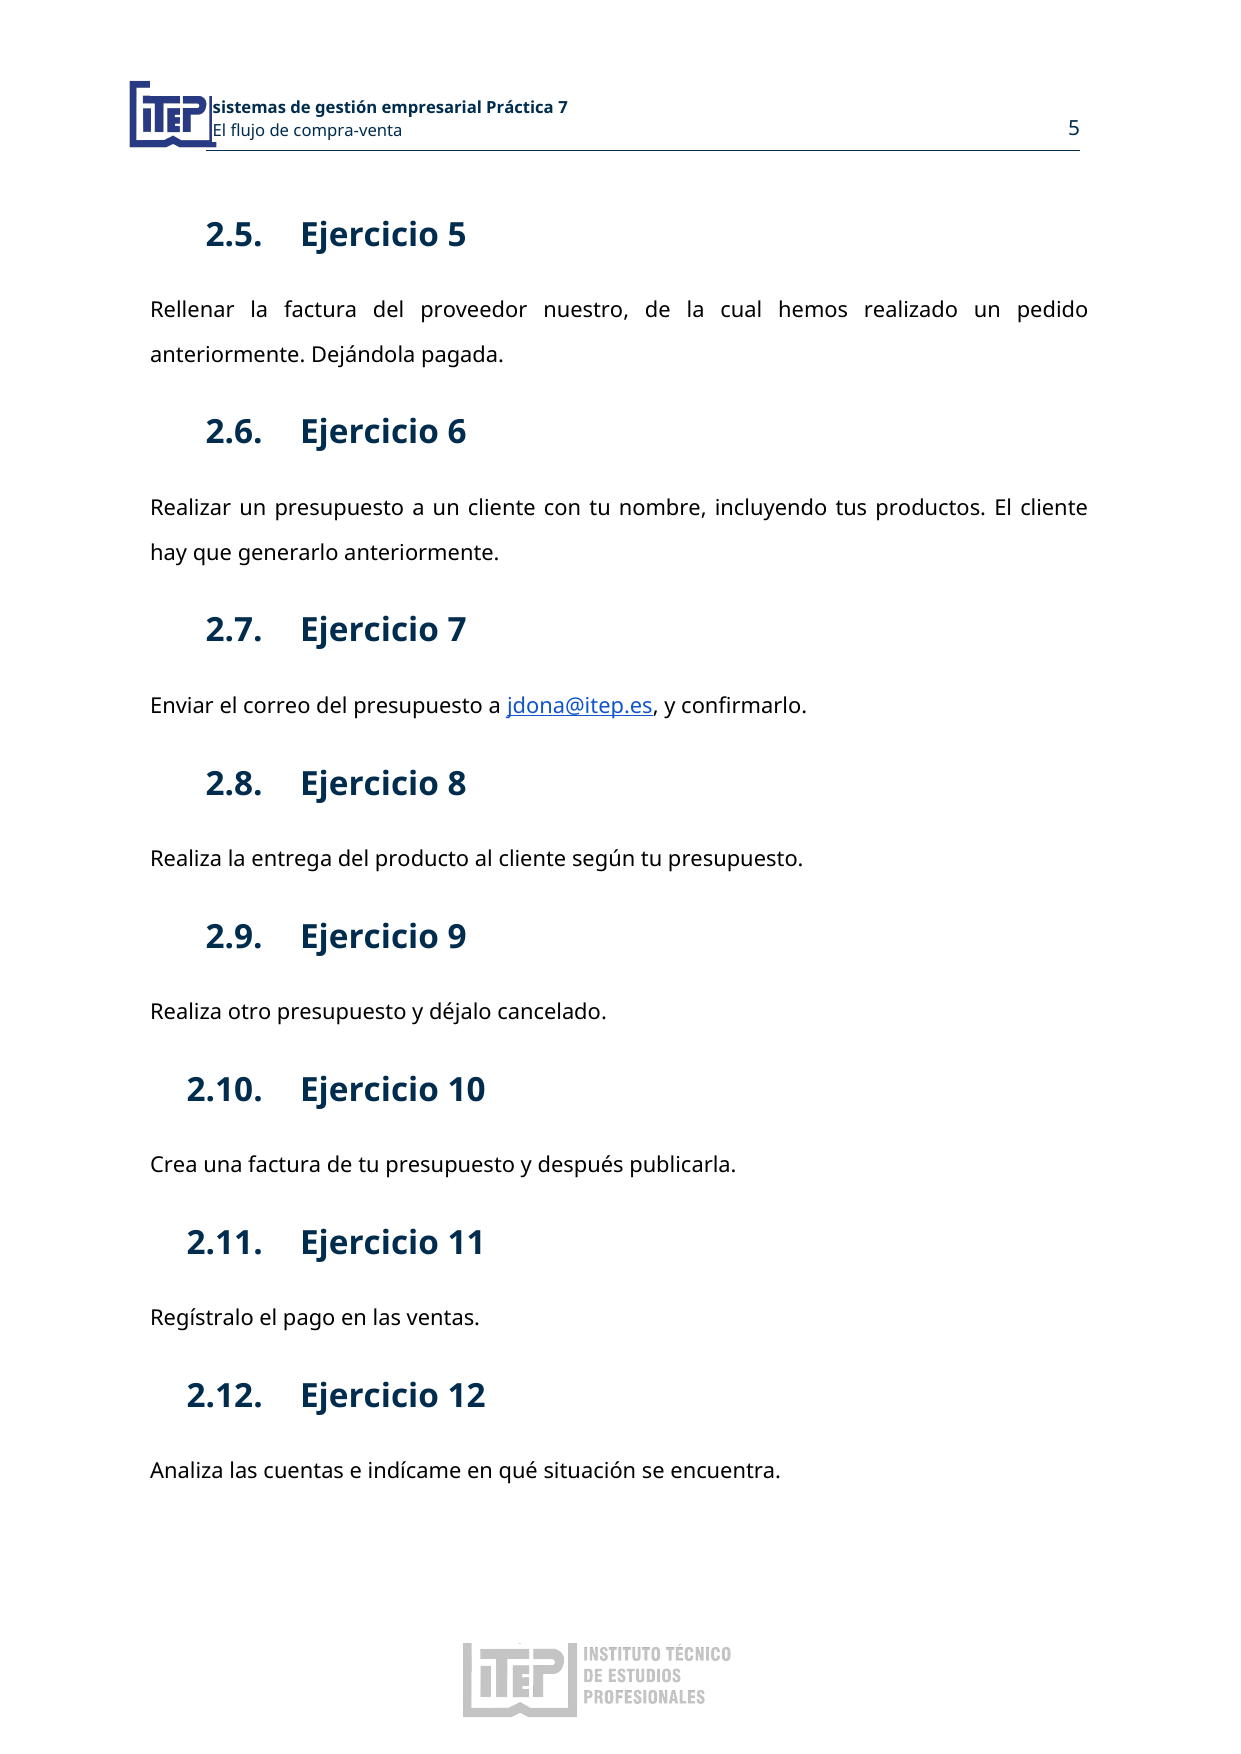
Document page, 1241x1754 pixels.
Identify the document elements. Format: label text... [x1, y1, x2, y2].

text Realizar un presupuesto a un cliente con tu nombre, incluyendo tus productos. El cliente hay que generarlo anteriormente. [150, 492, 1090, 566]
text Regístralo el pago en las ventas. [150, 1302, 1090, 1332]
text Analiza las cuentas e indícame en qué situación se encuentra. [150, 1455, 1090, 1485]
text Realiza la entrega del producto al cliente según tu presupuesto. [150, 843, 1090, 872]
picture [128, 79, 218, 150]
text Realiza otro presupuesto y déjalo cancelado. [150, 996, 1090, 1026]
subtitle Ejercicio 10 [262, 1066, 1090, 1111]
subtitle Ejercicio 7 [262, 606, 1090, 652]
text Enviar el correo del presupuesto a jdona@itep.es, y confirmarlo. [150, 689, 1090, 719]
subtitle Ejercicio 6 [262, 408, 1090, 454]
picture [450, 1643, 742, 1724]
subtitle Ejercicio 5 [262, 211, 1090, 256]
subtitle Ejercicio 8 [262, 759, 1090, 805]
subtitle Ejercicio 11 [262, 1219, 1090, 1264]
text Crea una factura de tu presupuesto y después publicarla. [150, 1149, 1090, 1179]
subtitle Ejercicio 12 [262, 1372, 1090, 1417]
subtitle Ejercicio 9 [262, 912, 1090, 958]
text Rellenar la factura del proveedor nuestro, de la cual hemos realizado un pedido anteriormente. Dejándola pagada. [150, 294, 1090, 368]
